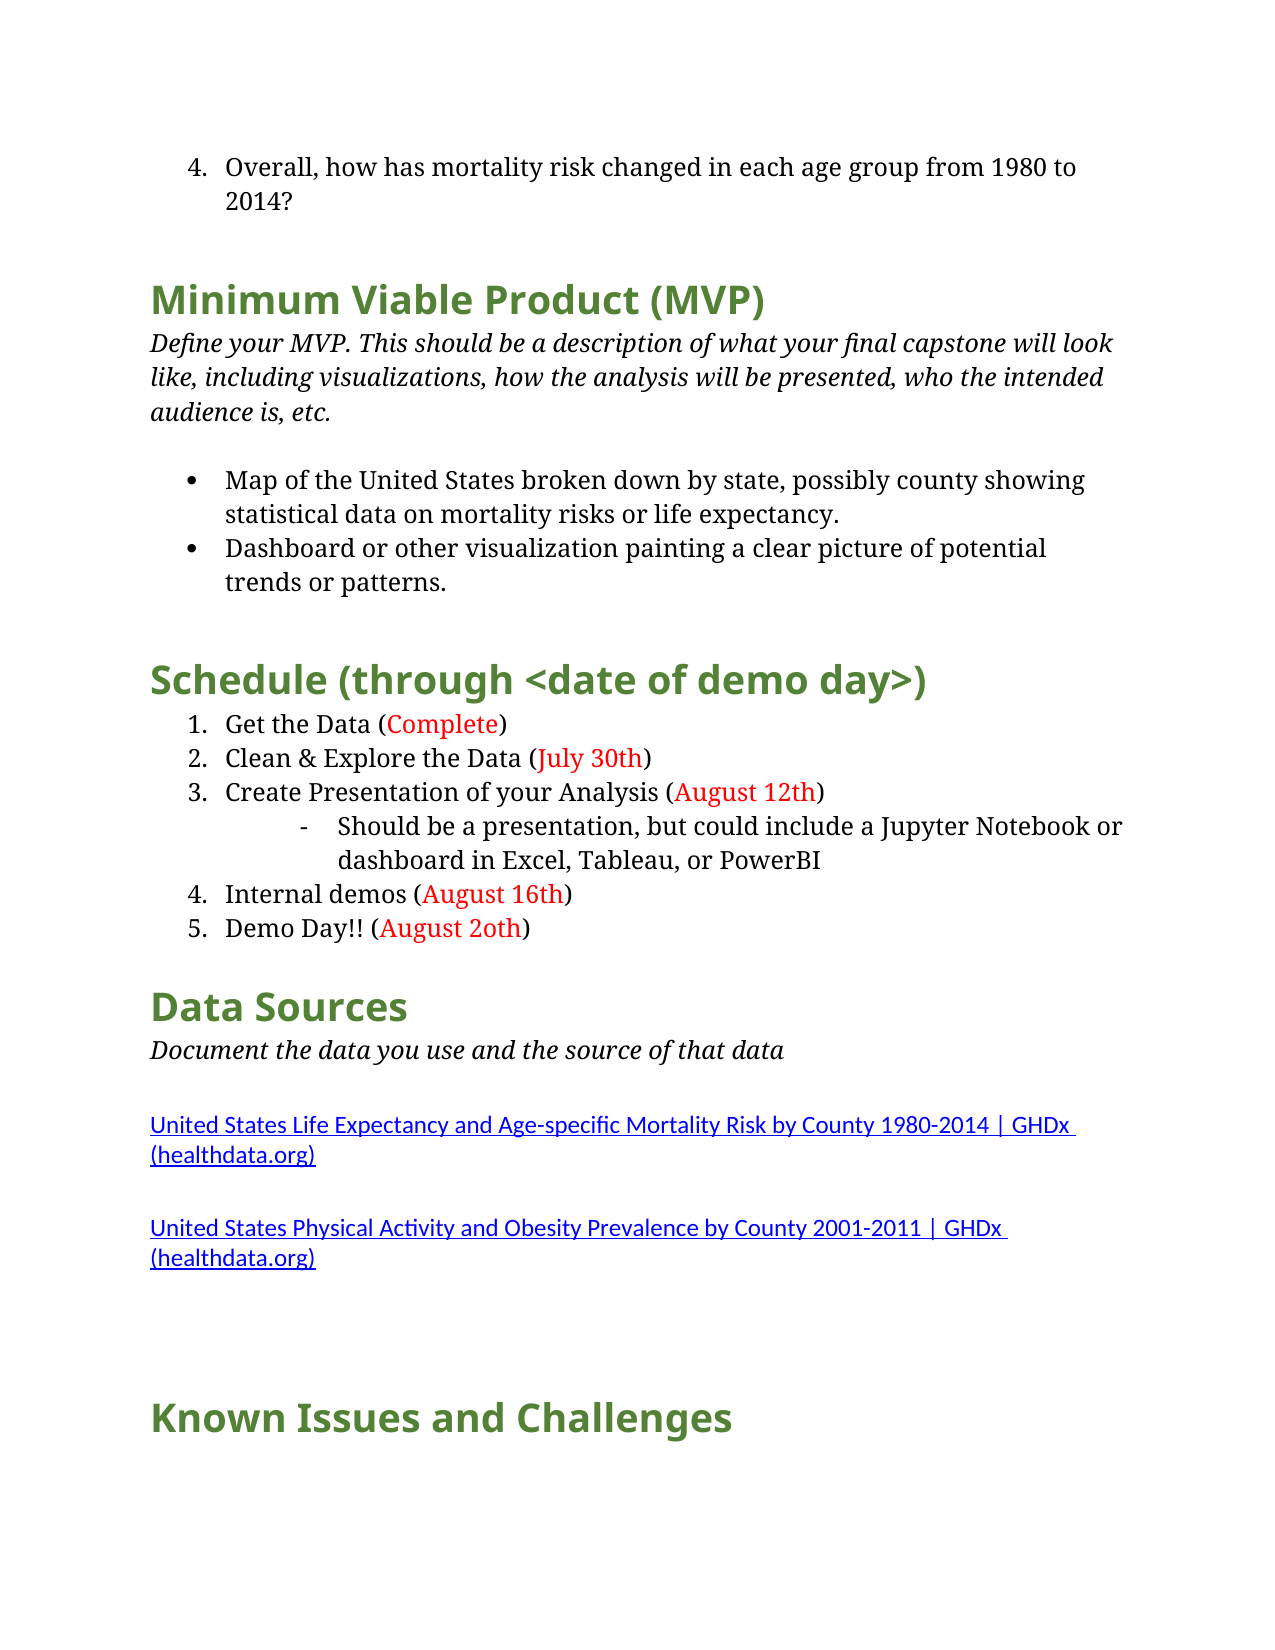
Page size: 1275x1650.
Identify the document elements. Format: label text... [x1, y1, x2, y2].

text Document the data you use and the source of that data [150, 1033, 1125, 1067]
text Minimum Viable Product (MVP) [150, 272, 1125, 326]
list Demo Day!! (August 2oth) [187, 911, 1125, 945]
text United States Life Expectancy and Age-specific Mortality Risk by County 1980-2014 | GHDx (healthdata.org) [150, 1109, 1125, 1170]
list Create Presentation of your Analysis (August 12th) [187, 774, 1125, 809]
list Dashboard or other visualization painting a clear picture of potential trends or patterns. [187, 530, 1125, 598]
text Data Sources [150, 979, 1125, 1033]
list Map of the United States broken down by state, possibly county showing statistical data on mortality risks or life expectancy. [187, 462, 1125, 530]
list Get the Data (Complete) [187, 706, 1125, 741]
list Internal demos (August 16th) [187, 877, 1125, 911]
text Define your MVP. This should be a description of what your final capstone will look like, including visualizations, how the analysis will be presented, who the intended audience is, etc. [150, 326, 1125, 428]
list Overall, how has mortality risk changed in each age group from 1980 to 2014? [187, 150, 1125, 218]
text United States Physical Activity and Obesity Prevalence by County 2001-2011 | GHDx (healthdata.org) [150, 1212, 1125, 1273]
text Known Issues and Challenges [150, 1391, 1125, 1444]
list Should be a presentation, but could include a Jupyter Notebook or dashboard in Excel, Tableau, or PowerBI [300, 809, 1125, 877]
list Clean & Explore the Data (July 30th) [187, 741, 1125, 774]
text Schedule (through <date of demo day>) [150, 652, 1125, 706]
